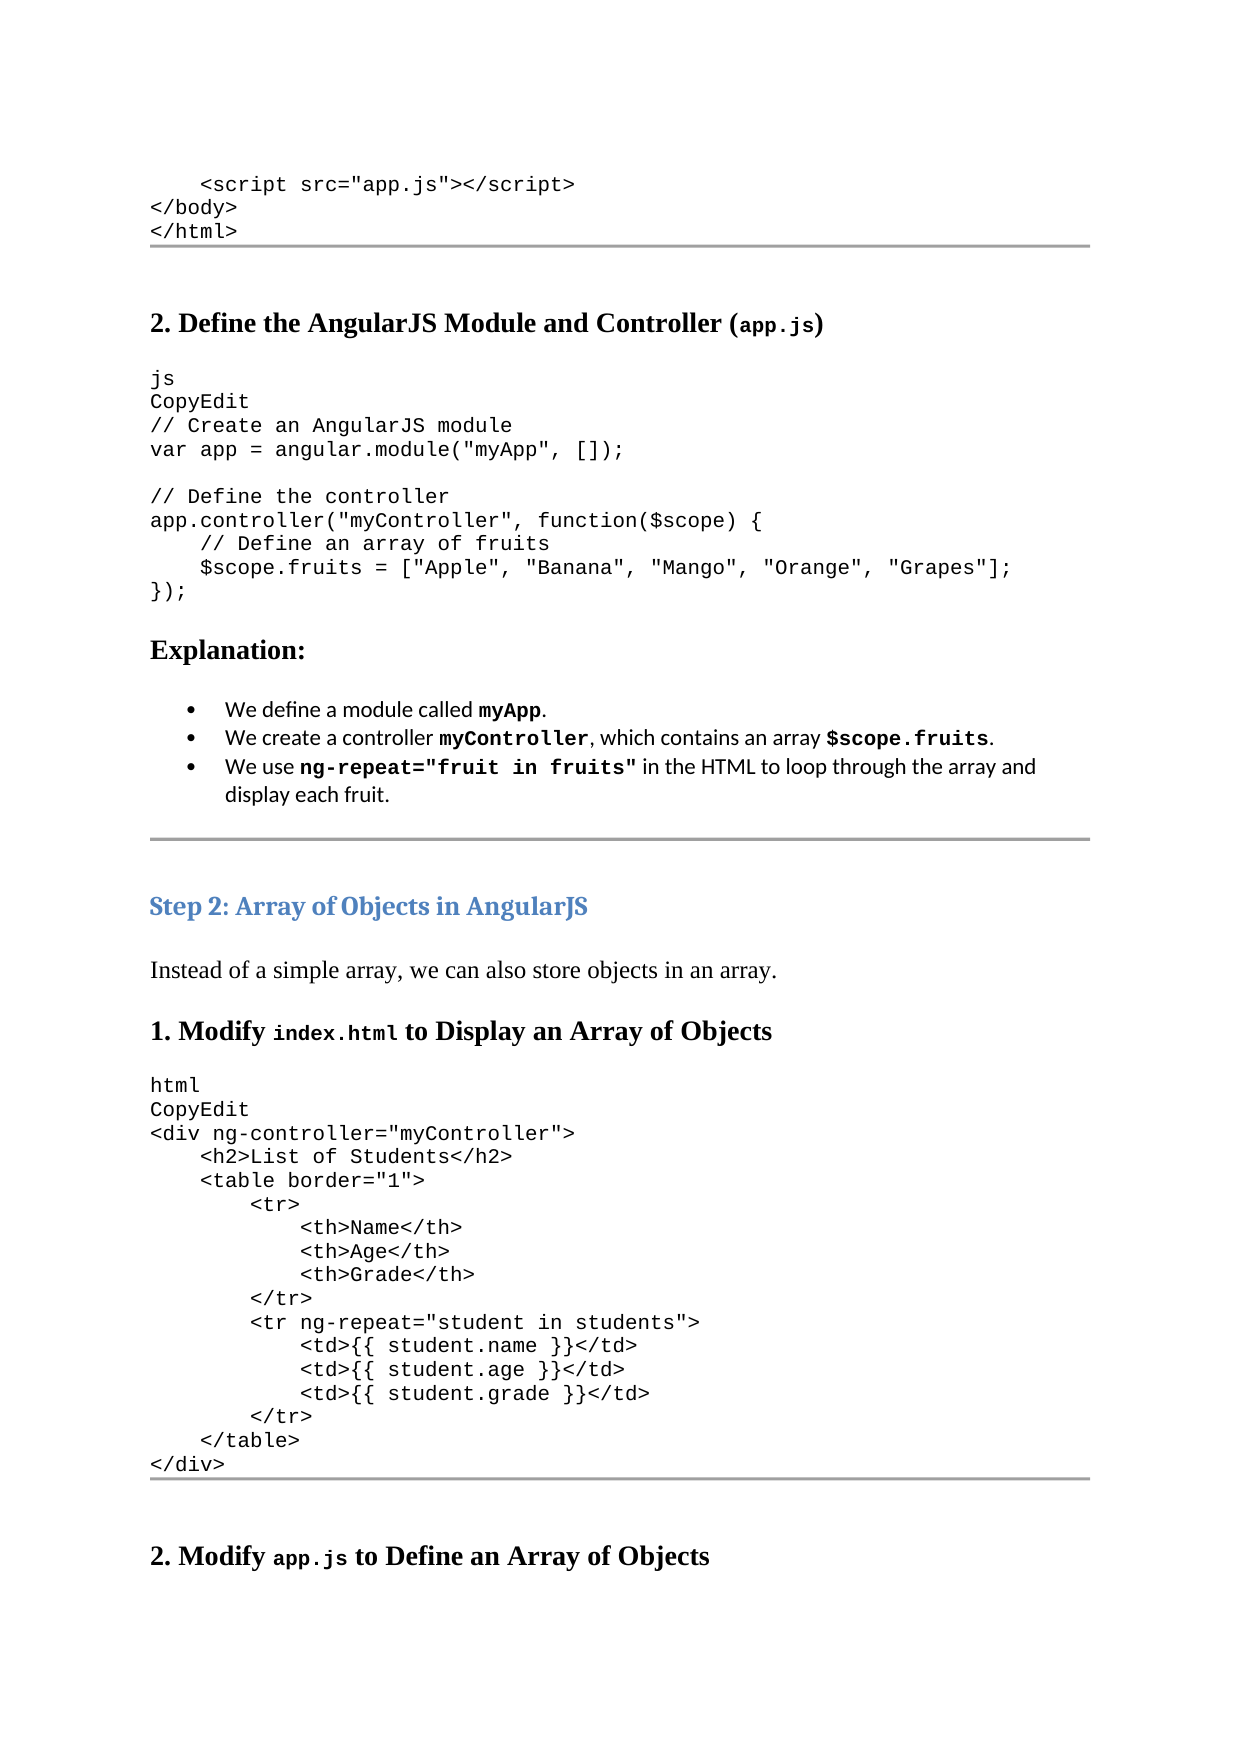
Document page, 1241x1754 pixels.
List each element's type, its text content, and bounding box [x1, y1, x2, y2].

text <table border="1"> [150, 1170, 1090, 1193]
text // Define the controller [150, 486, 1090, 509]
subtitle 2. Define the AngularJS Module and Controller (app.js) [150, 306, 1090, 338]
text <tr> [150, 1193, 1090, 1217]
text </body> [150, 197, 1090, 221]
text app.controller("myController", function($scope) { [150, 509, 1090, 533]
text <h2>List of Students</h2> [150, 1146, 1090, 1170]
text <td>{{ student.name }}</td> [150, 1335, 1090, 1359]
list We define a module called myApp. [187, 695, 1090, 723]
text <tr ng-repeat="student in students"> [150, 1312, 1090, 1335]
text CopyEdit [150, 1099, 1090, 1123]
subtitle 2. Modify app.js to Define an Array of Objects [150, 1539, 1090, 1571]
text <td>{{ student.grade }}</td> [150, 1383, 1090, 1406]
text </table> [150, 1430, 1090, 1454]
text <th>Name</th> [150, 1217, 1090, 1241]
text <div ng-controller="myController"> [150, 1123, 1090, 1146]
subtitle Step 2: Array of Objects in AngularJS [150, 891, 1090, 922]
text CopyEdit [150, 391, 1090, 415]
text <script src="app.js"></script> [150, 174, 1090, 197]
list We create a controller myController, which contains an array $scope.fruits. [187, 723, 1090, 752]
text Instead of a simple array, we can also store objects in an array. [150, 956, 1090, 984]
list We use ng-repeat="fruit in fruits" in the HTML to loop through the array and display each fruit. [187, 752, 1090, 808]
text }); [150, 581, 1090, 604]
text </div> [150, 1454, 1090, 1477]
text // Create an AngularJS module [150, 415, 1090, 439]
text <th>Grade</th> [150, 1264, 1090, 1288]
text </tr> [150, 1288, 1090, 1312]
text var app = angular.module("myApp", []); [150, 439, 1090, 462]
text <th>Age</th> [150, 1241, 1090, 1264]
text js [150, 368, 1090, 391]
text <td>{{ student.age }}</td> [150, 1359, 1090, 1383]
text // Define an array of fruits [150, 533, 1090, 557]
text </tr> [150, 1406, 1090, 1430]
subtitle Explanation: [150, 633, 1090, 666]
text </html> [150, 221, 1090, 244]
text html [150, 1075, 1090, 1099]
subtitle 1. Modify index.html to Display an Array of Objects [150, 1013, 1090, 1046]
text $scope.fruits = ["Apple", "Banana", "Mango", "Orange", "Grapes"]; [150, 557, 1090, 581]
